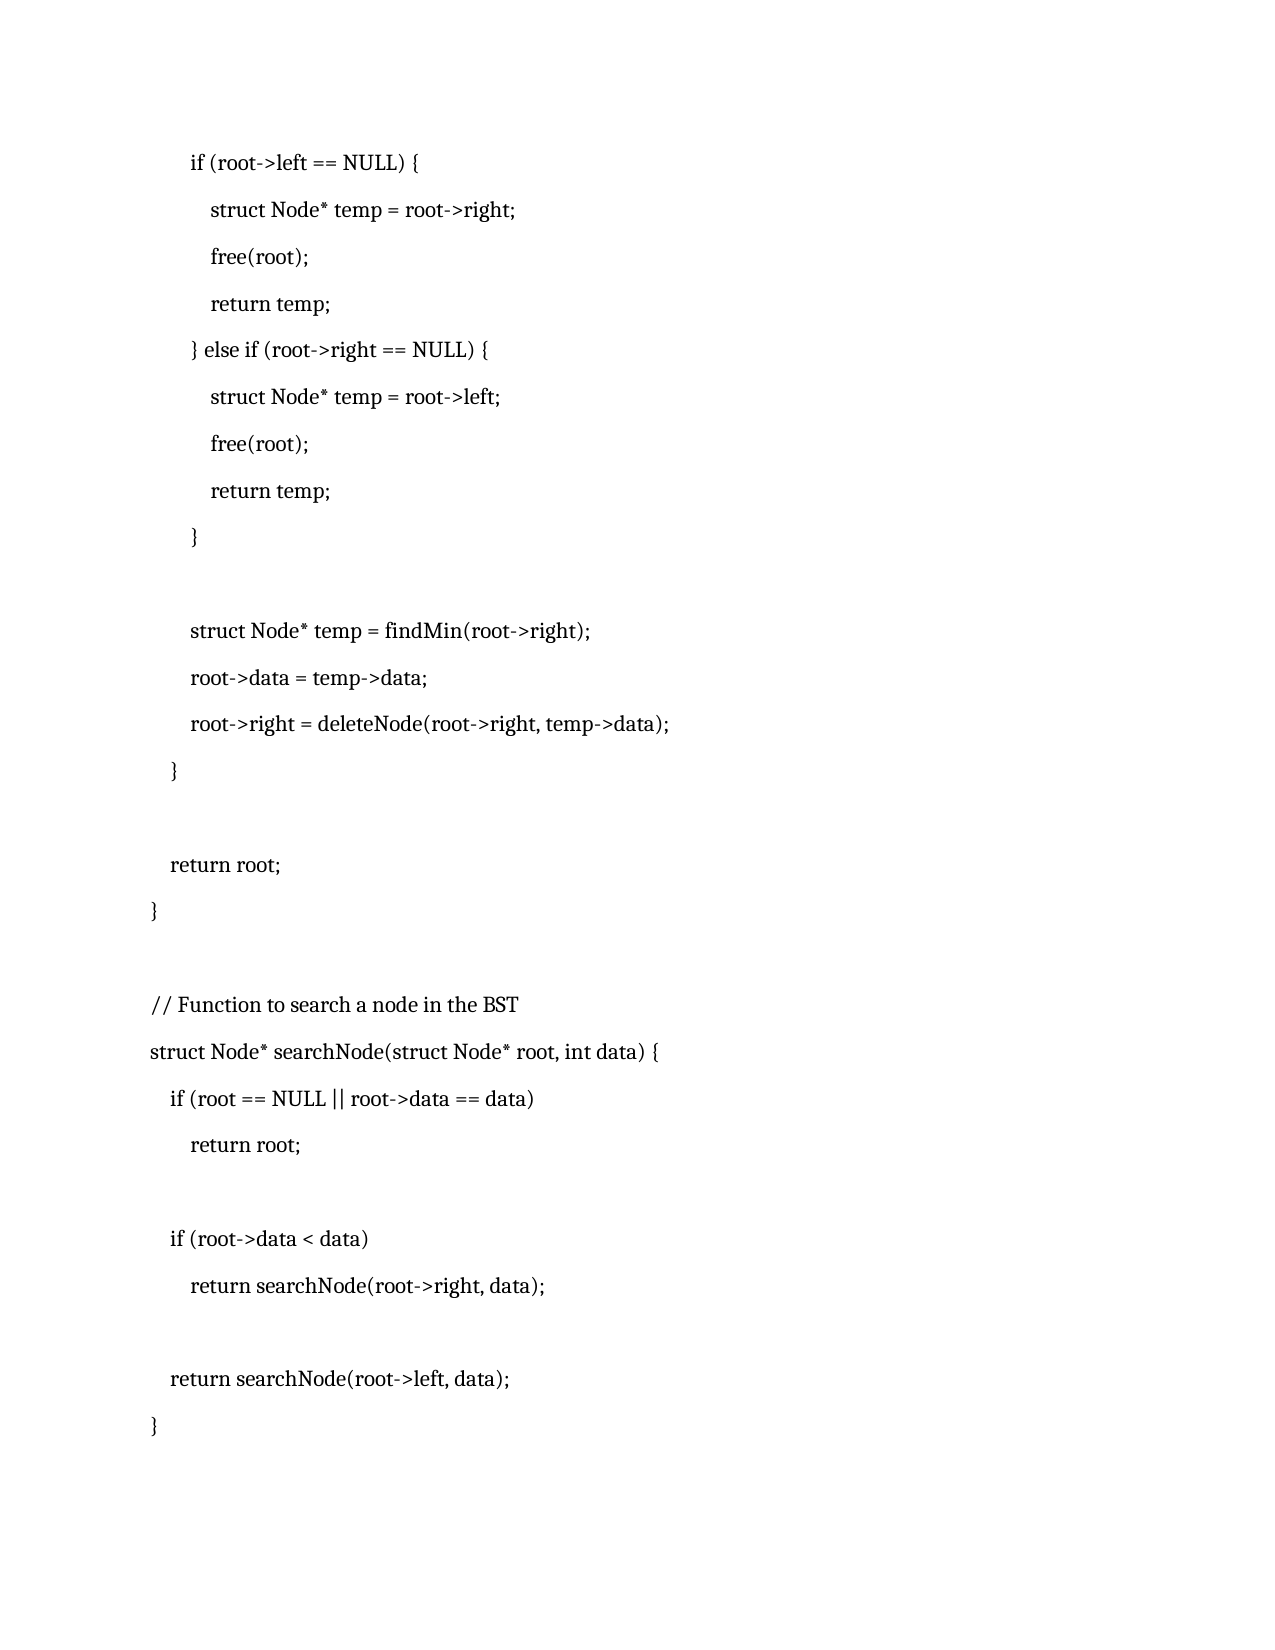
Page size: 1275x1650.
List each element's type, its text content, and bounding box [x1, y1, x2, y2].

text if (root->left == NULL) { [150, 150, 1125, 176]
text return root; [150, 1132, 1125, 1158]
text struct Node* searchNode(struct Node* root, int data) { [150, 1039, 1125, 1065]
text if (root == NULL || root->data == data) [150, 1085, 1125, 1112]
text return searchNode(root->left, data); [150, 1366, 1125, 1392]
text return searchNode(root->right, data); [150, 1272, 1125, 1299]
text root->right = deleteNode(root->right, temp->data); [150, 711, 1125, 738]
text free(root); [150, 431, 1125, 457]
text } [150, 758, 1125, 784]
text } [150, 524, 1125, 551]
text root->data = temp->data; [150, 664, 1125, 691]
text return temp; [150, 290, 1125, 317]
text struct Node* temp = findMin(root->right); [150, 618, 1125, 644]
text } else if (root->right == NULL) { [150, 337, 1125, 363]
text struct Node* temp = root->right; [150, 197, 1125, 223]
text return temp; [150, 477, 1125, 504]
text return root; [150, 852, 1125, 878]
text } [150, 1413, 1125, 1439]
text } [150, 898, 1125, 925]
text free(root); [150, 243, 1125, 270]
text if (root->data < data) [150, 1226, 1125, 1252]
text // Function to search a node in the BST [150, 992, 1125, 1018]
text struct Node* temp = root->left; [150, 384, 1125, 410]
